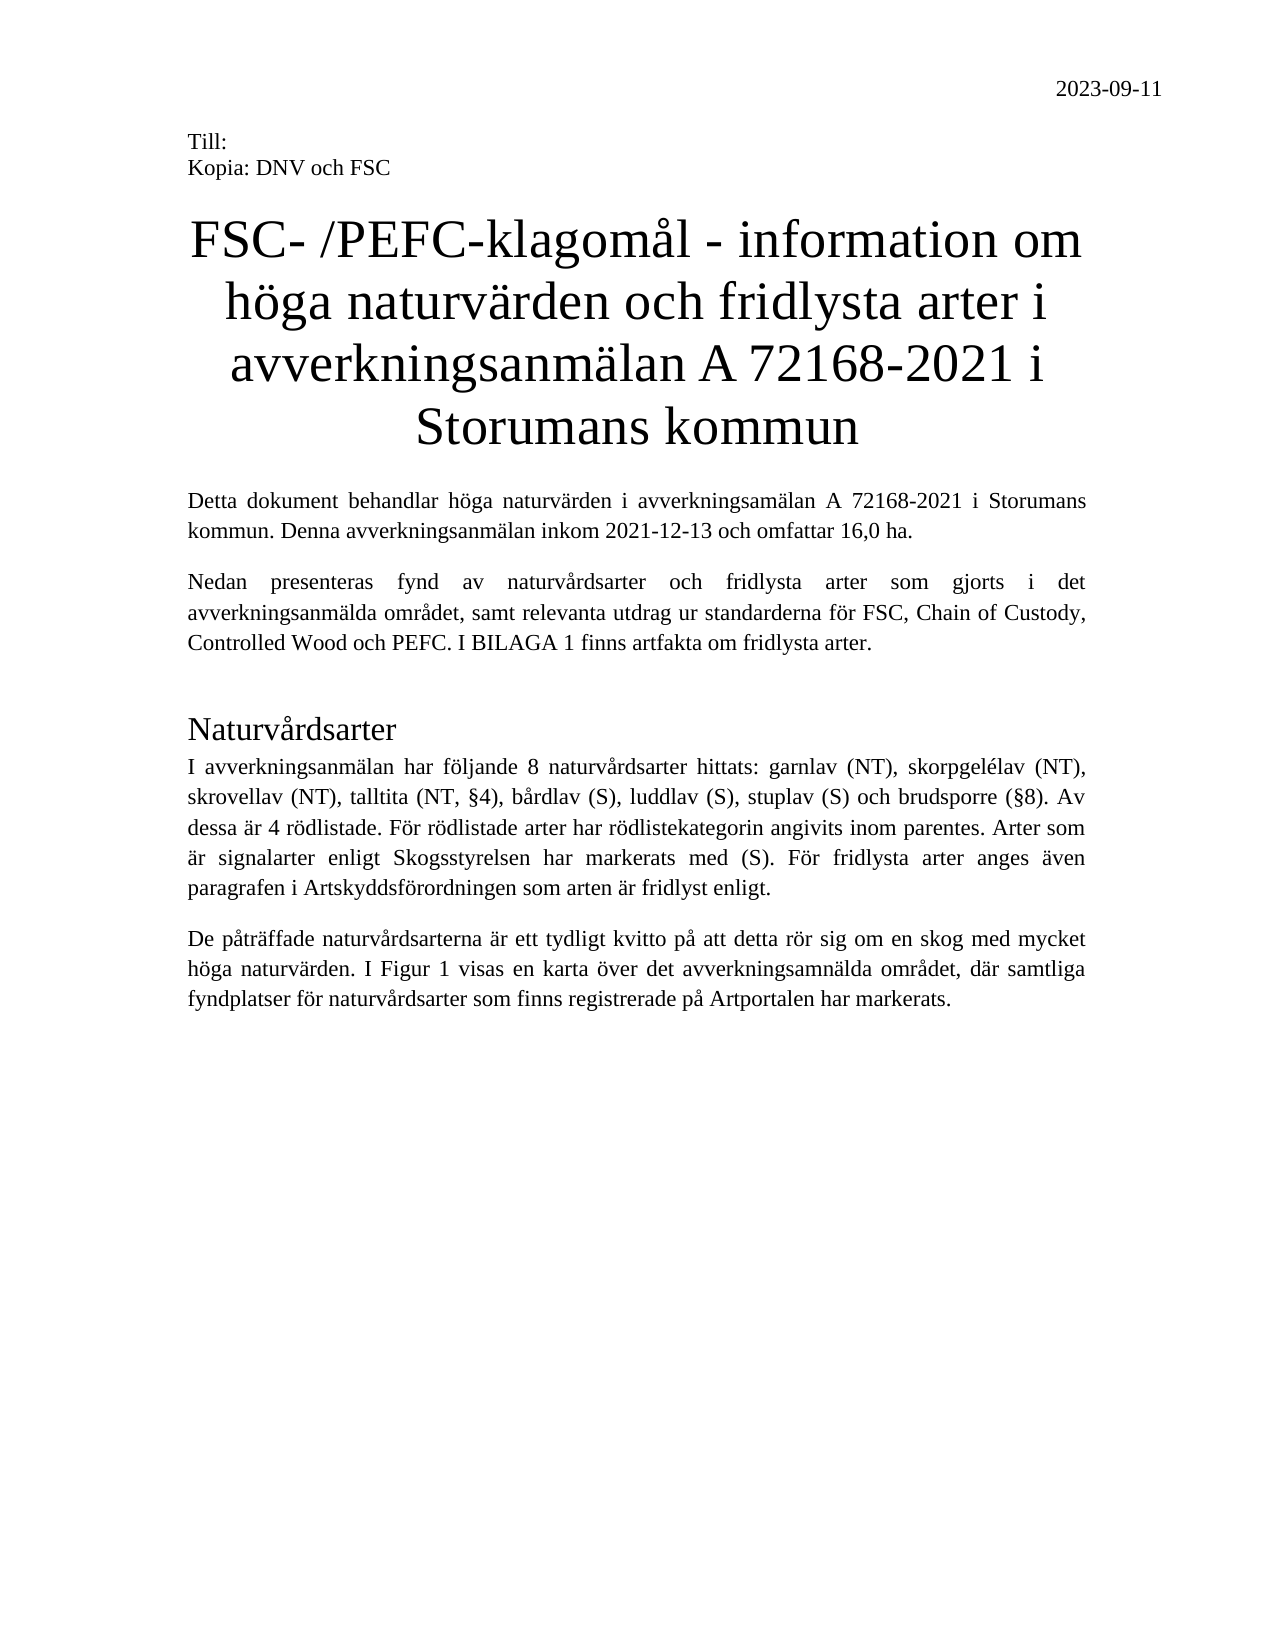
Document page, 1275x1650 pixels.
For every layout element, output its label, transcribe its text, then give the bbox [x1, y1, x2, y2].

subtitle Naturvårdsarter [187, 709, 1087, 747]
text De påträffade naturvårdsarterna är ett tydligt kvitto på att detta rör sig om en skog med mycket höga naturvärden. I Figur 1 visas en karta över det avverkningsamnälda området, där samtliga fyndplatser för naturvårdsarter som finns registrerade på Artportalen har markerats. [187, 925, 1087, 1012]
text Nedan presenteras fynd av naturvårdsarter och fridlysta arter som gjorts i det avverkningsanmälda området, samt relevanta utdrag ur standarderna för FSC, Chain of Custody, Controlled Wood och PEFC. I BILAGA 1 finns artfakta om fridlysta arter. [187, 568, 1087, 655]
text Detta dokument behandlar höga naturvärden i avverkningsamälan A 72168-2021 i Storumans kommun. Denna avverkningsanmälan inkom 2021-12-13 och omfattar 16,0 ha. [187, 487, 1087, 544]
text I avverkningsanmälan har följande 8 naturvårdsarter hittats: garnlav (NT), skorpgelélav (NT), skrovellav (NT), talltita (NT, §4), bårdlav (S), luddlav (S), stuplav (S) och brudsporre (§8). Av dessa är 4 rödlistade. För rödlistade arter har rödlistekategorin angivits inom parentes. Arter som är signalarter enligt Skogsstyrelsen har markerats med (S). För fridlysta arter anges även paragrafen i Artskyddsförordningen som arten är fridlyst enligt. [187, 753, 1087, 900]
title FSC- /PEFC-klagomål - information om höga naturvärden och fridlysta arter i avverkningsanmälan A 72168-2021 i Storumans kommun [187, 207, 1087, 456]
